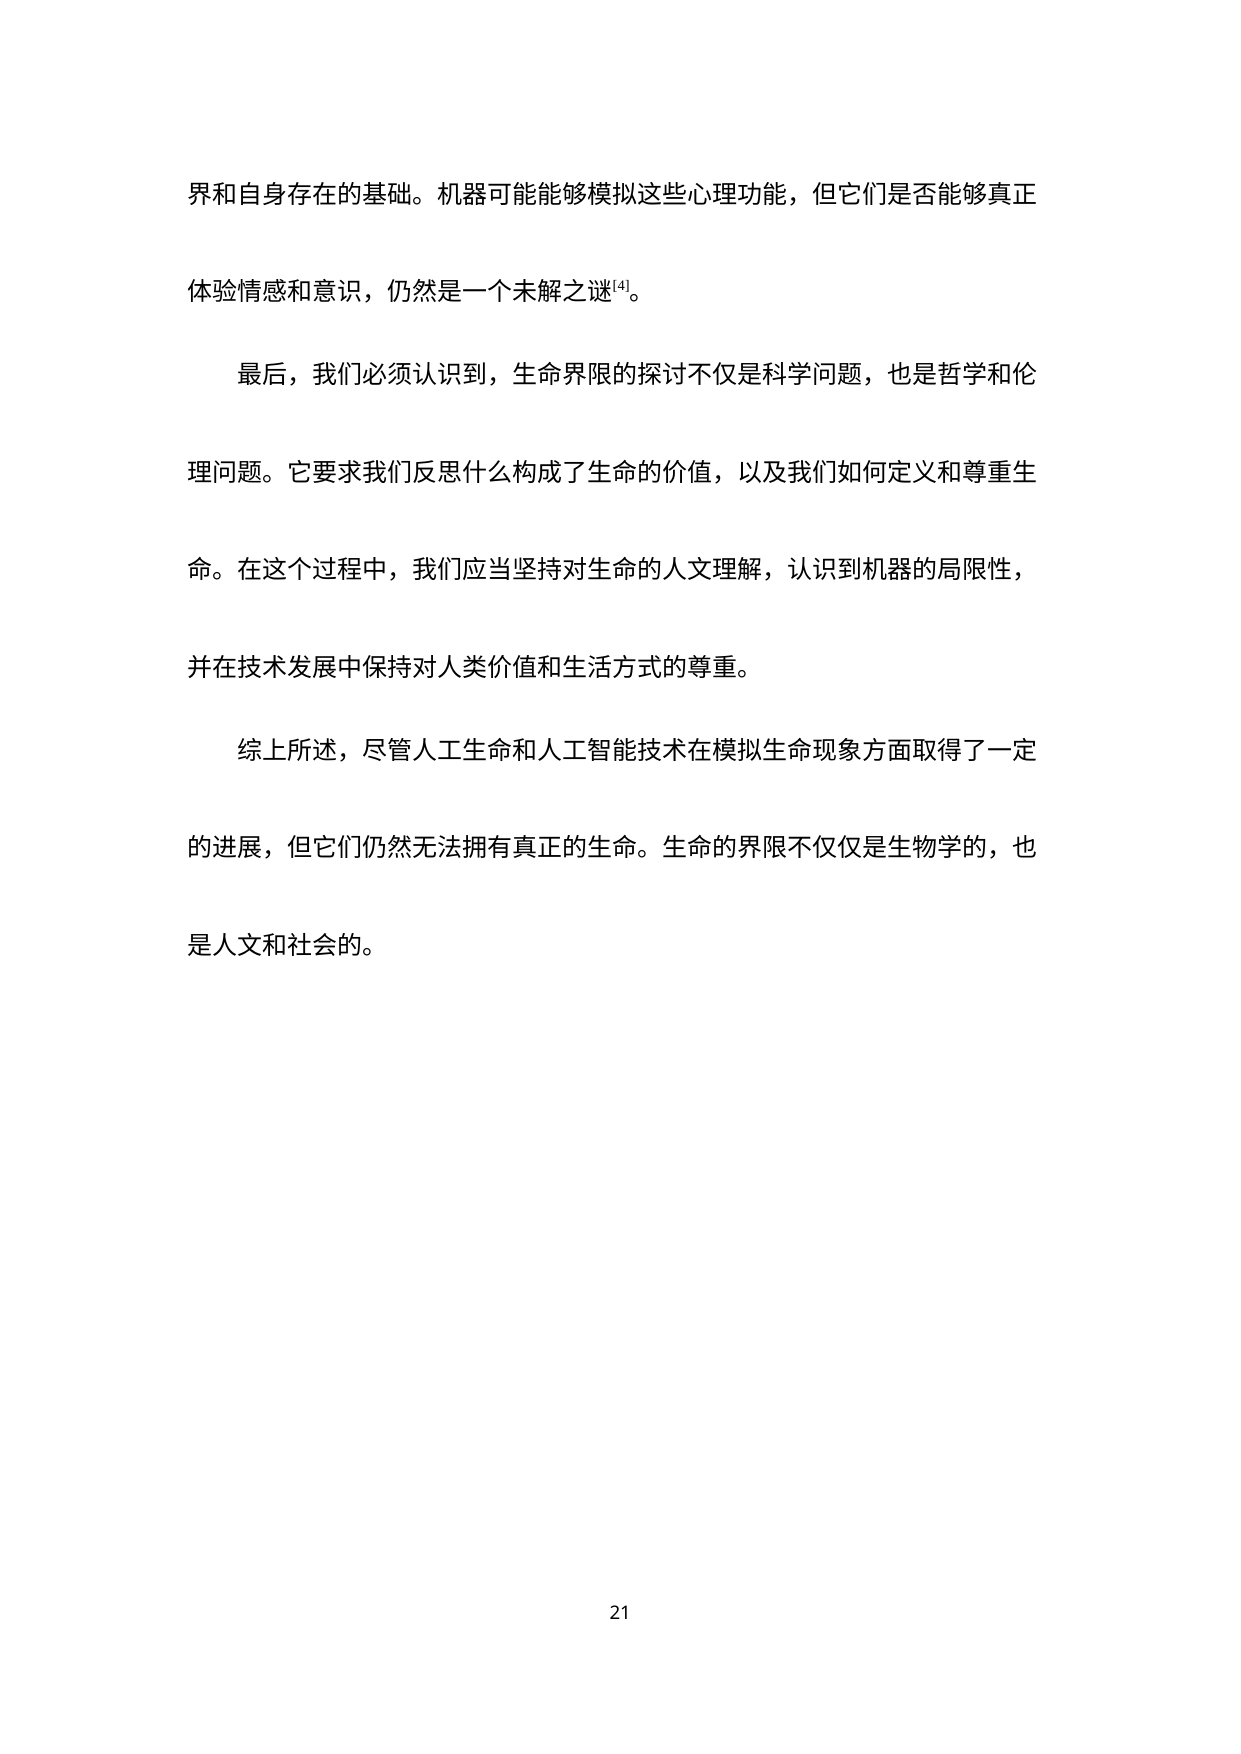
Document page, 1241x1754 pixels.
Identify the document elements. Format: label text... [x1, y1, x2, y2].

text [187, 160, 1053, 322]
text 最后，我们必须认识到，生命界限的探讨不仅是科学问题，也是哲学和伦理问题。它要求我们反思什么构成了生命的价值，以及我们如何定义和尊重生命。在这个过程中，我们应当坚持对生命的人文理解，认识到机器的局限性，并在技术发展中保持对人类价值和生活方式的尊重。 [187, 340, 1053, 698]
text 综上所述，尽管人工生命和人工智能技术在模拟生命现象方面取得了一定的进展，但它们仍然无法拥有真正的生命。生命的界限不仅仅是生物学的，也是人文和社会的。 [187, 716, 1053, 976]
